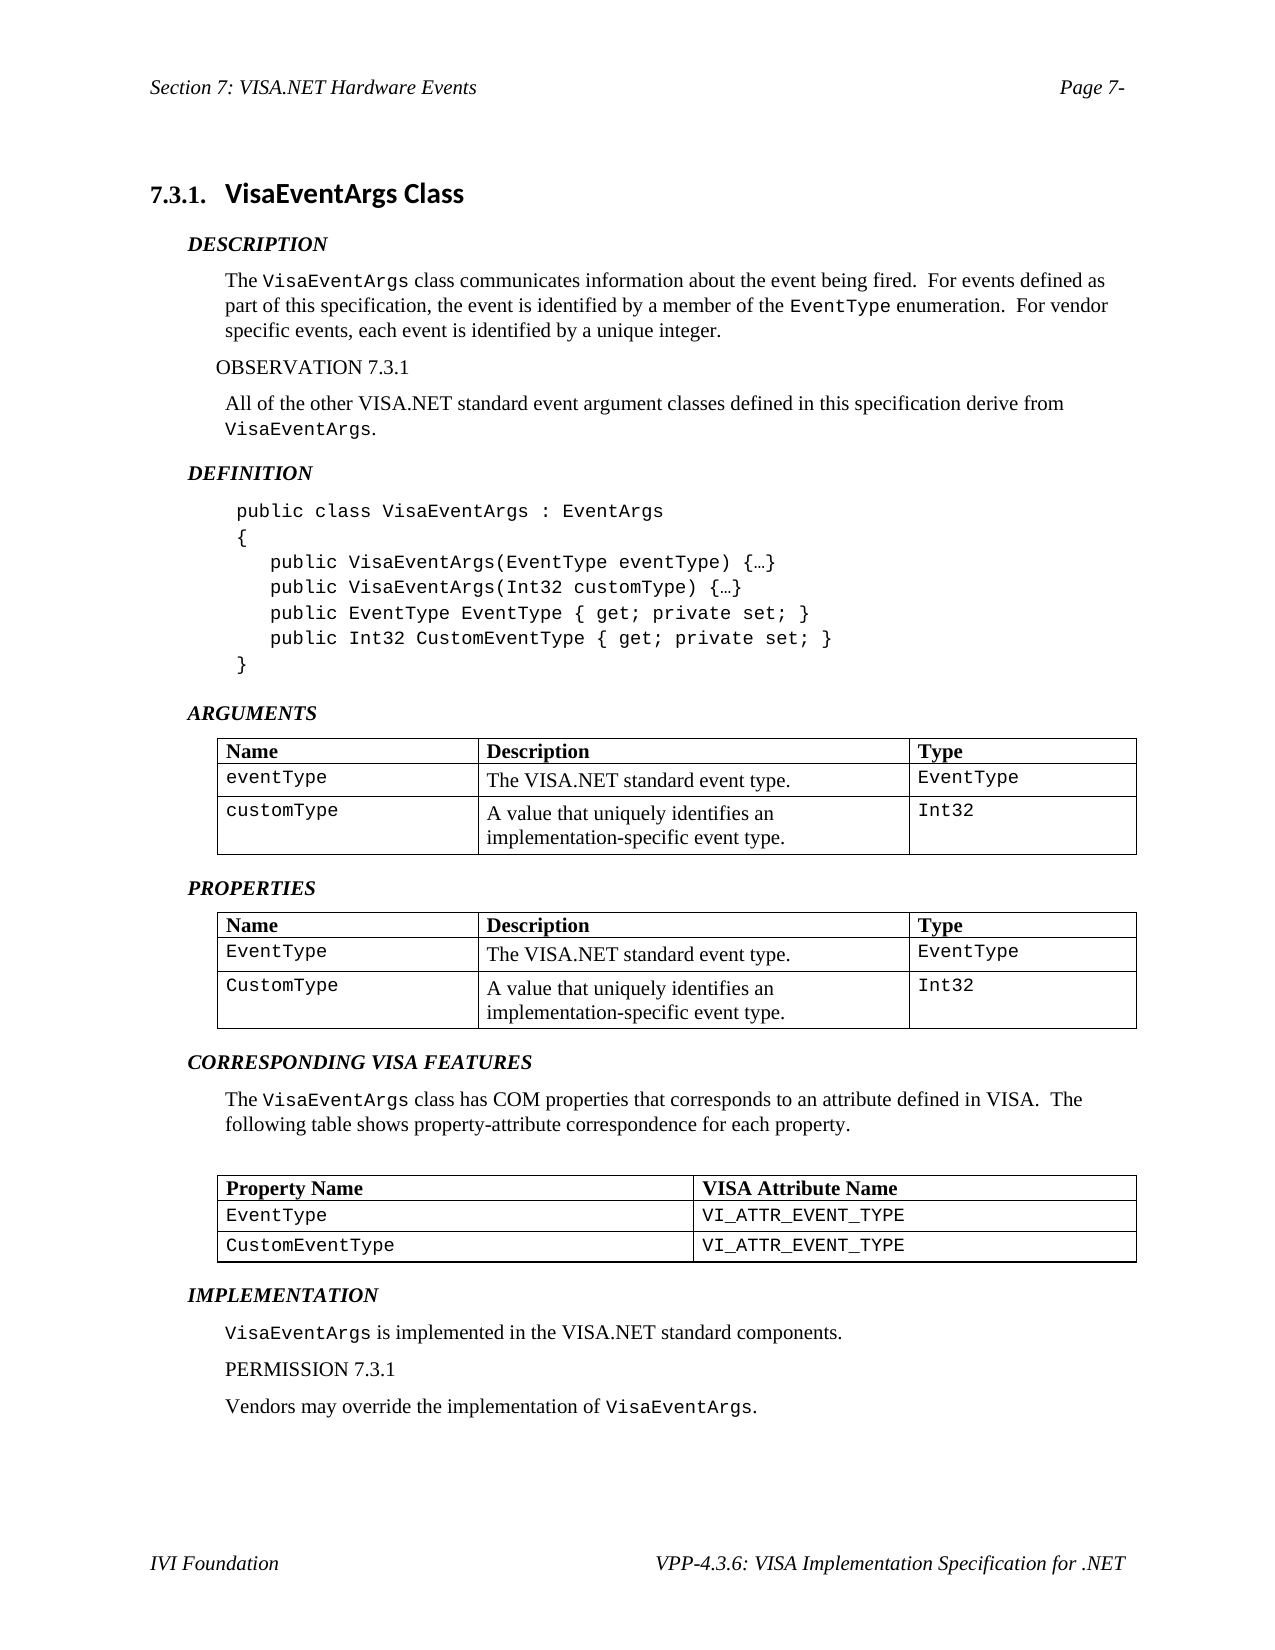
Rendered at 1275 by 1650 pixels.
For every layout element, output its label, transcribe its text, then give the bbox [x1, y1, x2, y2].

subtitle Description [187, 231, 1125, 256]
table_header Name [218, 739, 478, 763]
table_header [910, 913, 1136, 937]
text Vendors may override the implementation of VisaEventArgs. [225, 1394, 1125, 1419]
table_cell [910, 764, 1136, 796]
subtitle Implementation [187, 1283, 1125, 1307]
table_header Type [910, 739, 1136, 763]
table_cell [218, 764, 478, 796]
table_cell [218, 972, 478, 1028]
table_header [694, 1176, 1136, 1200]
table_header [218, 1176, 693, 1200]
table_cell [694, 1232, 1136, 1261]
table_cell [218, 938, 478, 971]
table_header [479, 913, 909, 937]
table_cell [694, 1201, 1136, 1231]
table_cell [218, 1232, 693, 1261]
text The VisaEventArgs class communicates information about the event being fired. For events defined as part of this specification, the event is identified by a member of the EventType enumeration. For vendor specific events, each event is identified by a unique integer. [225, 268, 1125, 342]
subtitle DEFINITION [187, 461, 1125, 485]
table_header [214, 498, 1136, 680]
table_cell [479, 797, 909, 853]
subtitle VisaEventArgs Class [150, 175, 1125, 211]
table_header Description [479, 739, 909, 763]
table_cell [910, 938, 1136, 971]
subtitle Properties [187, 875, 1125, 899]
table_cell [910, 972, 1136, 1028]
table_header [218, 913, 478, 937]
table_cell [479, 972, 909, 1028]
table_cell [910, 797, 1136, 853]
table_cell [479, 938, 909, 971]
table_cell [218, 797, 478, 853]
text All of the other VISA.NET standard event argument classes defined in this specification derive from VisaEventArgs. [225, 391, 1125, 441]
subtitle Corresponding VISA Features [187, 1050, 1125, 1074]
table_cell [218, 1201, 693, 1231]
text The VisaEventArgs class has COM properties that corresponds to an attribute defined in VISA. The following table shows property-attribute correspondence for each property. [225, 1086, 1125, 1136]
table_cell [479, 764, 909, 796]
subtitle Arguments [187, 701, 1125, 725]
text VisaEventArgs is implemented in the VISA.NET standard components. [225, 1320, 1125, 1345]
